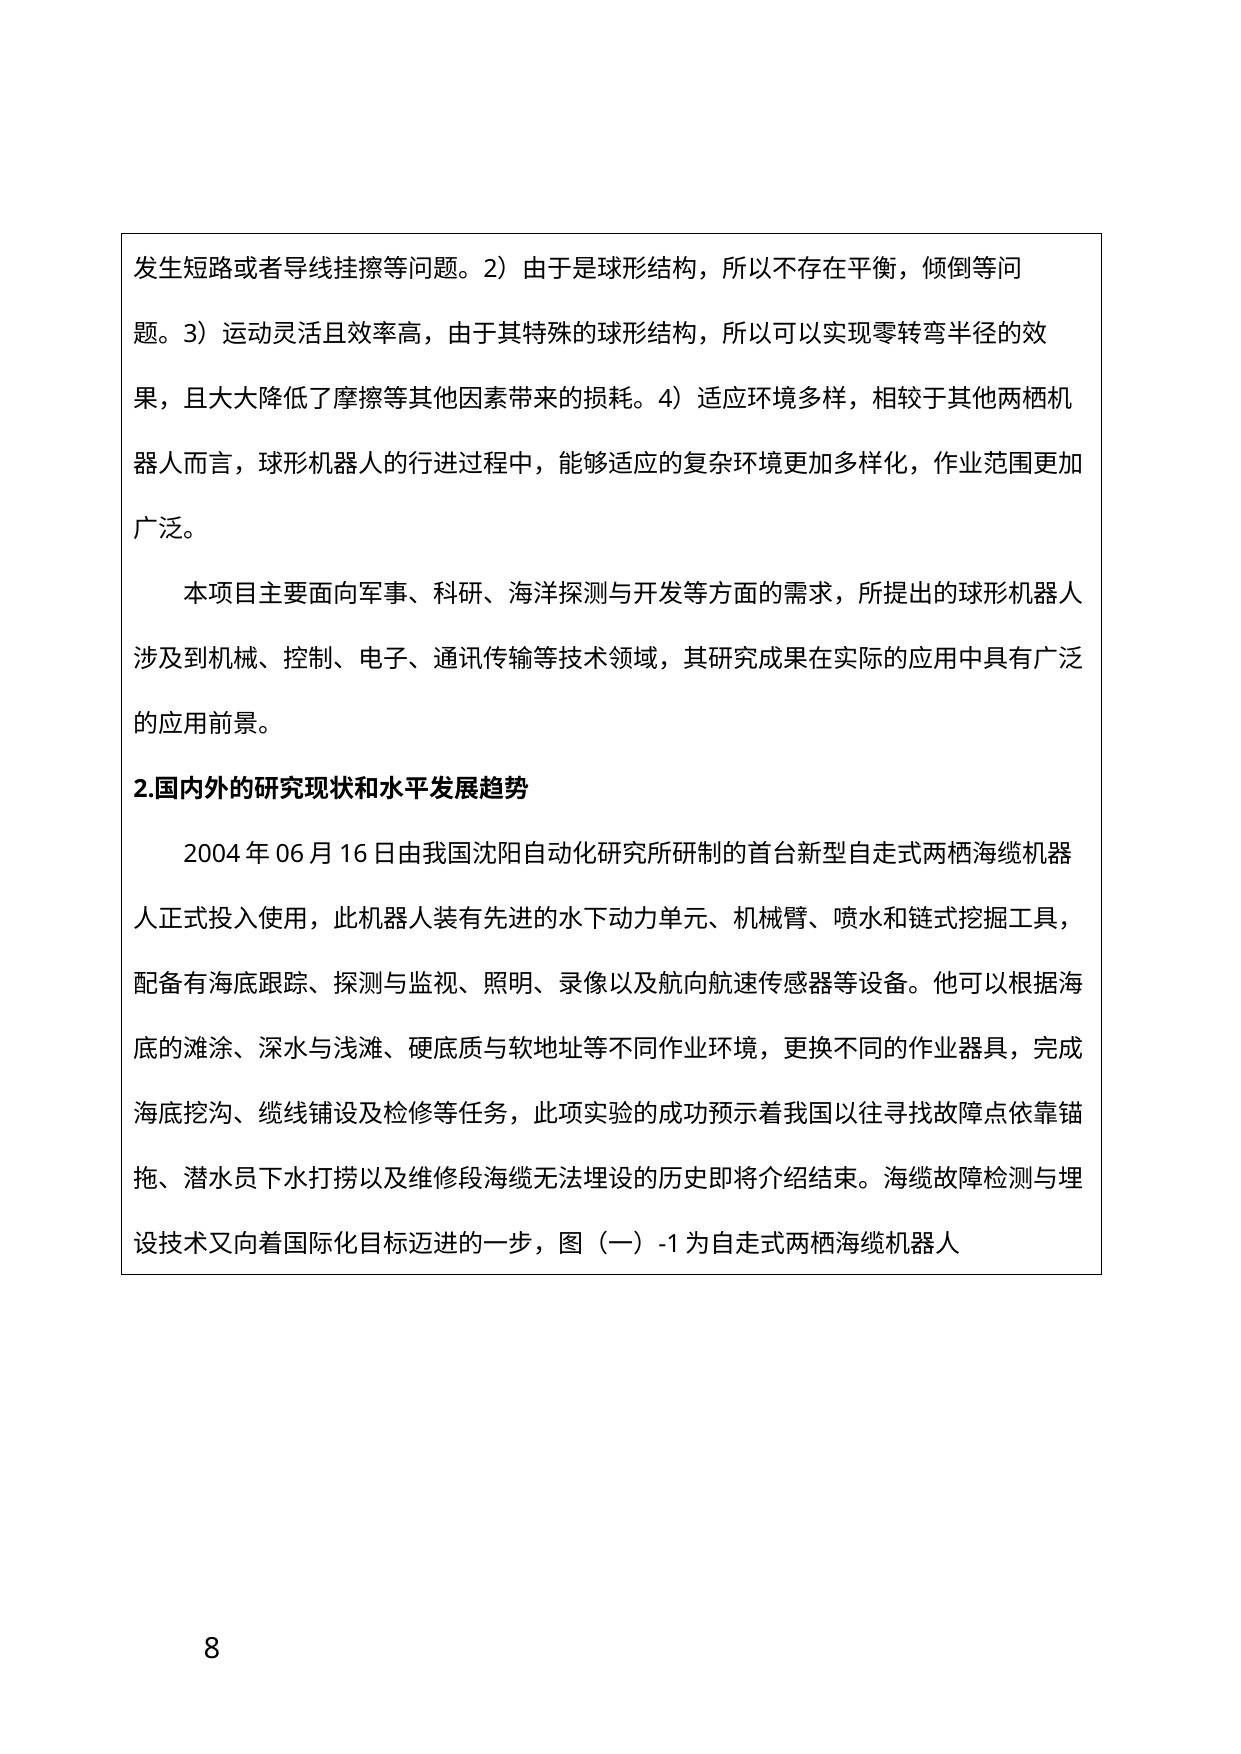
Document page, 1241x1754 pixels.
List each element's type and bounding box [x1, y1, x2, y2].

table_cell [122, 234, 1101, 1274]
